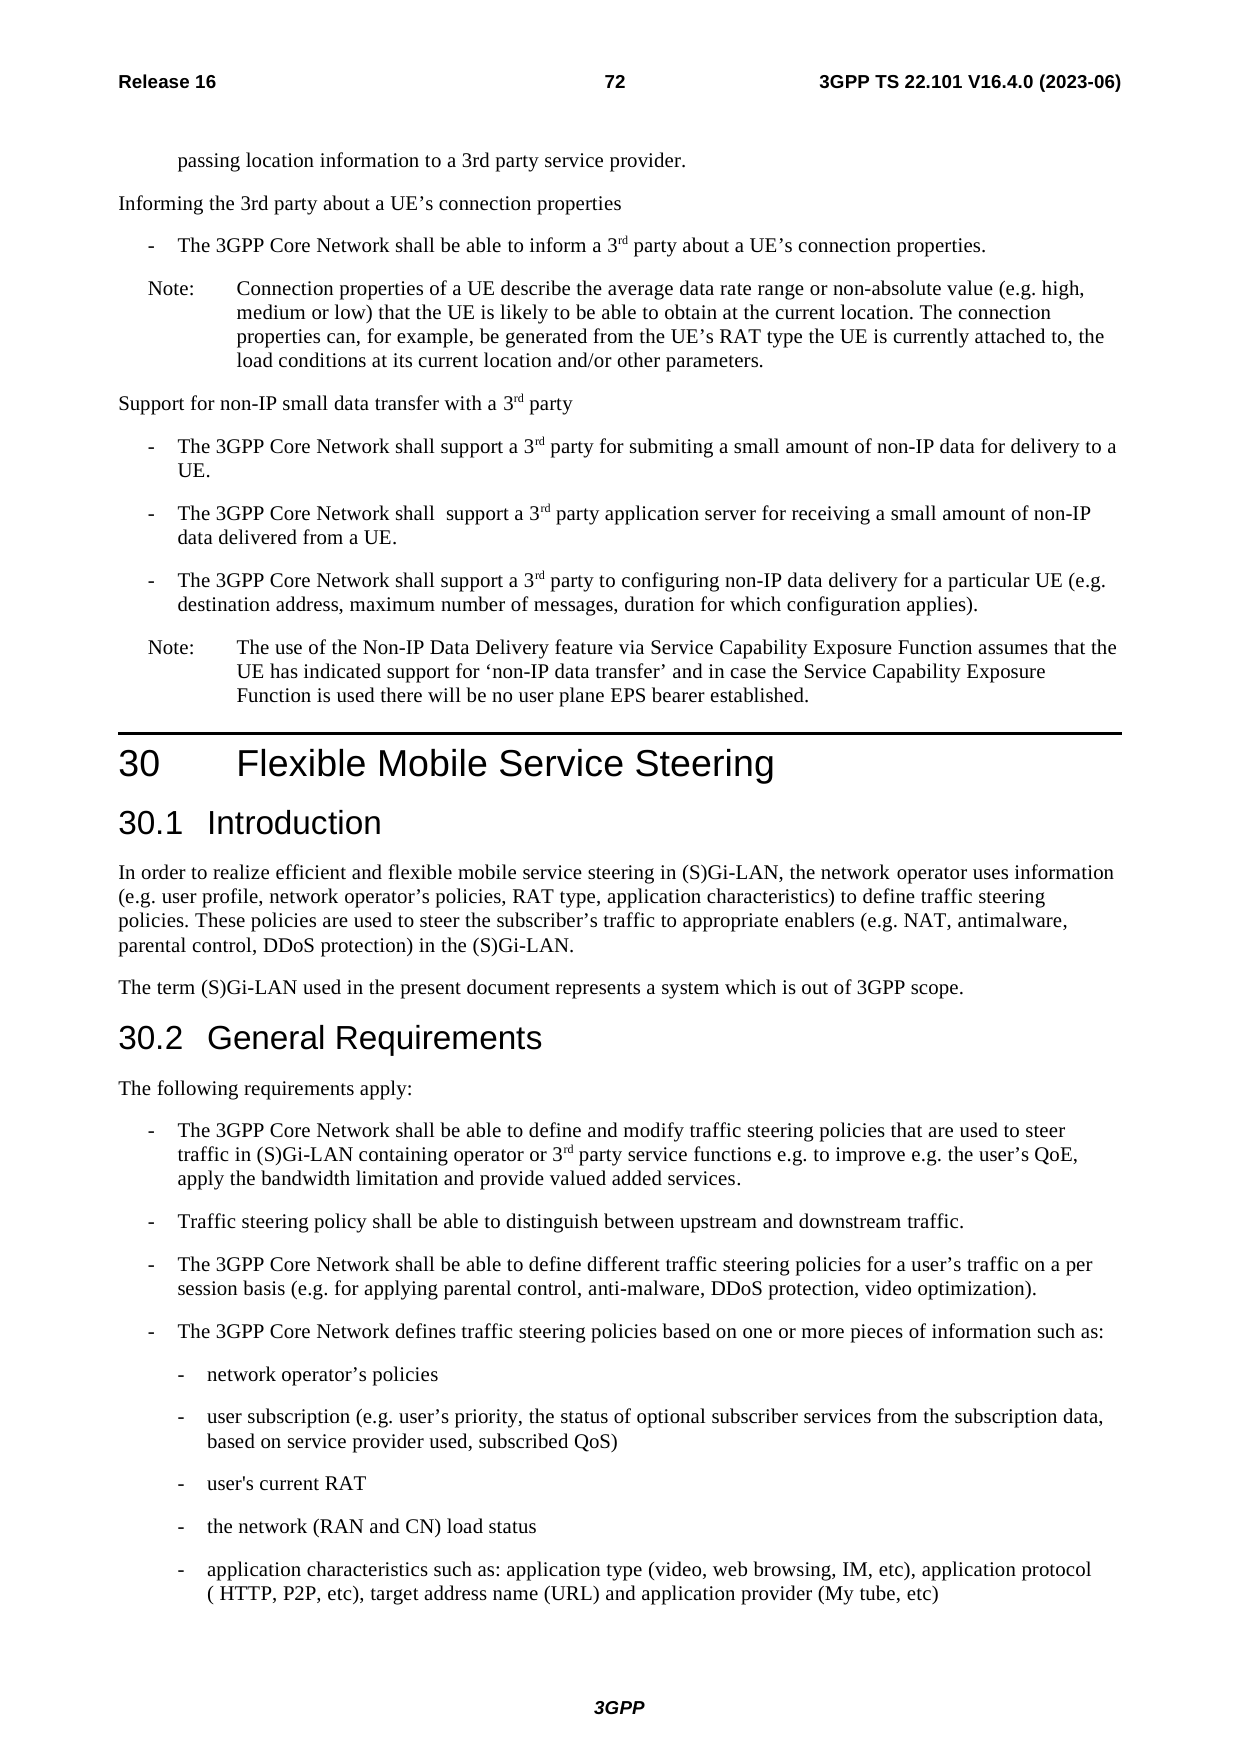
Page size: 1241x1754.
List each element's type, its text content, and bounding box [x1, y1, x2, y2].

text - The 3GPP Core Network shall be able to define different traffic steering policies for a user’s traffic on a per session basis (e.g. for applying parental control, anti-malware, DDoS protection, video optimization). [148, 1252, 1122, 1300]
text The following requirements apply: [118, 1075, 1122, 1099]
subtitle 30.2 General Requirements [118, 1018, 1122, 1057]
text - The 3GPP Core Network shall support a 3rd party application server for receiving a small amount of non-IP data delivered from a UE. [148, 501, 1122, 549]
subtitle 30.1 Introduction [118, 803, 1122, 841]
text - user subscription (e.g. user’s priority, the status of optional subscriber services from the subscription data, based on service provider used, subscribed QoS) [177, 1404, 1122, 1452]
text Note: Connection properties of a UE describe the average data rate range or non-absolute value (e.g. high, medium or low) that the UE is likely to be able to obtain at the current location. The connection properties can, for example, be generated from the UE’s RAT type the UE is currently attached to, the load conditions at its current location and/or other parameters. [148, 276, 1122, 372]
text - network operator’s policies [177, 1362, 1122, 1386]
subtitle 30 Flexible Mobile Service Steering [118, 735, 1122, 784]
text - user's current RAT [177, 1471, 1122, 1495]
text - The 3GPP Core Network defines traffic steering policies based on one or more pieces of information such as: [148, 1319, 1122, 1343]
text - The 3GPP Core Network shall be able to define and modify traffic steering policies that are used to steer traffic in (S)Gi-LAN containing operator or 3rd party service functions e.g. to improve e.g. the user’s QoE, apply the bandwidth limitation and provide valued added services. [148, 1118, 1122, 1190]
text - The 3GPP Core Network shall support a 3rd party to configuring non-IP data delivery for a particular UE (e.g. destination address, maximum number of messages, duration for which configuration applies). [148, 568, 1122, 616]
text - the network (RAN and CN) load status [177, 1514, 1122, 1538]
text Informing the 3rd party about a UE’s connection properties [118, 191, 1122, 214]
text - application characteristics such as: application type (video, web browsing, IM, etc), application protocol ( HTTP, P2P, etc), target address name (URL) and application provider (My tube, etc) [177, 1557, 1122, 1605]
text The term (S)Gi-LAN used in the present document represents a system which is out of 3GPP scope. [118, 975, 1122, 999]
text Note: The use of the Non-IP Data Delivery feature via Service Capability Exposure Function assumes that the UE has indicated support for ‘non-IP data transfer’ and in case the Service Capability Exposure Function is used there will be no user plane EPS bearer established. [148, 634, 1122, 707]
text - Traffic steering policy shall be able to distinguish between upstream and downstream traffic. [148, 1209, 1122, 1233]
text - The 3GPP Core Network shall support a 3rd party for submiting a small amount of non-IP data for delivery to a UE. [148, 434, 1122, 482]
text In order to realize efficient and flexible mobile service steering in (S)Gi-LAN, the network operator uses information (e.g. user profile, network operator’s policies, RAT type, application characteristics) to define traffic steering policies. These policies are used to steer the subscriber’s traffic to appropriate enablers (e.g. NAT, antimalware, parental control, DDoS protection) in the (S)Gi-LAN. [118, 860, 1122, 956]
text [148, 148, 1122, 172]
text Support for non-IP small data transfer with a 3rd party [118, 391, 1122, 415]
text - The 3GPP Core Network shall be able to inform a 3rd party about a UE’s connection properties. [148, 233, 1122, 257]
